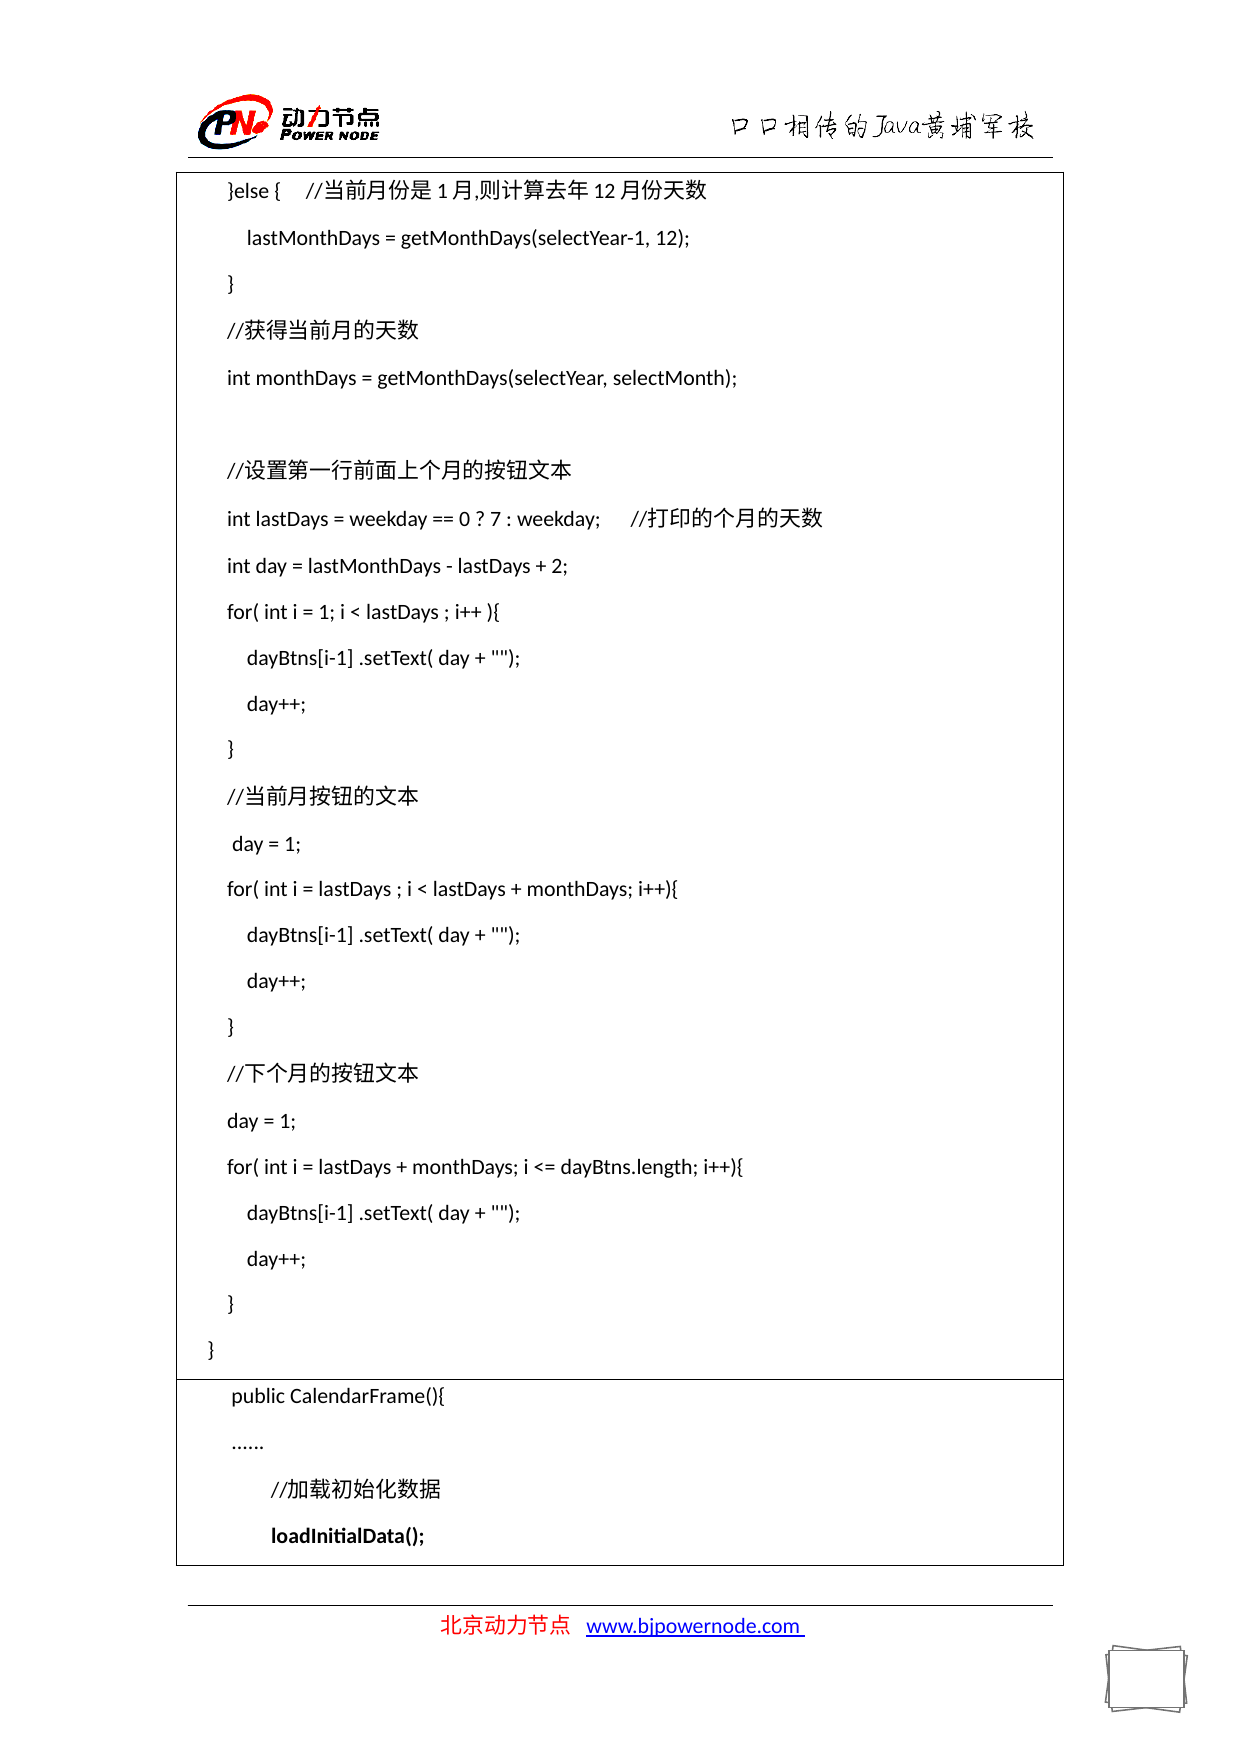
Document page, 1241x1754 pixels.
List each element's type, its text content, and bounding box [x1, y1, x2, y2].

table_cell public CalendarFrame(){ ...... //加载初始化数据 loadInitialData(); } [177, 1380, 1063, 1564]
picture [187, 88, 1053, 155]
